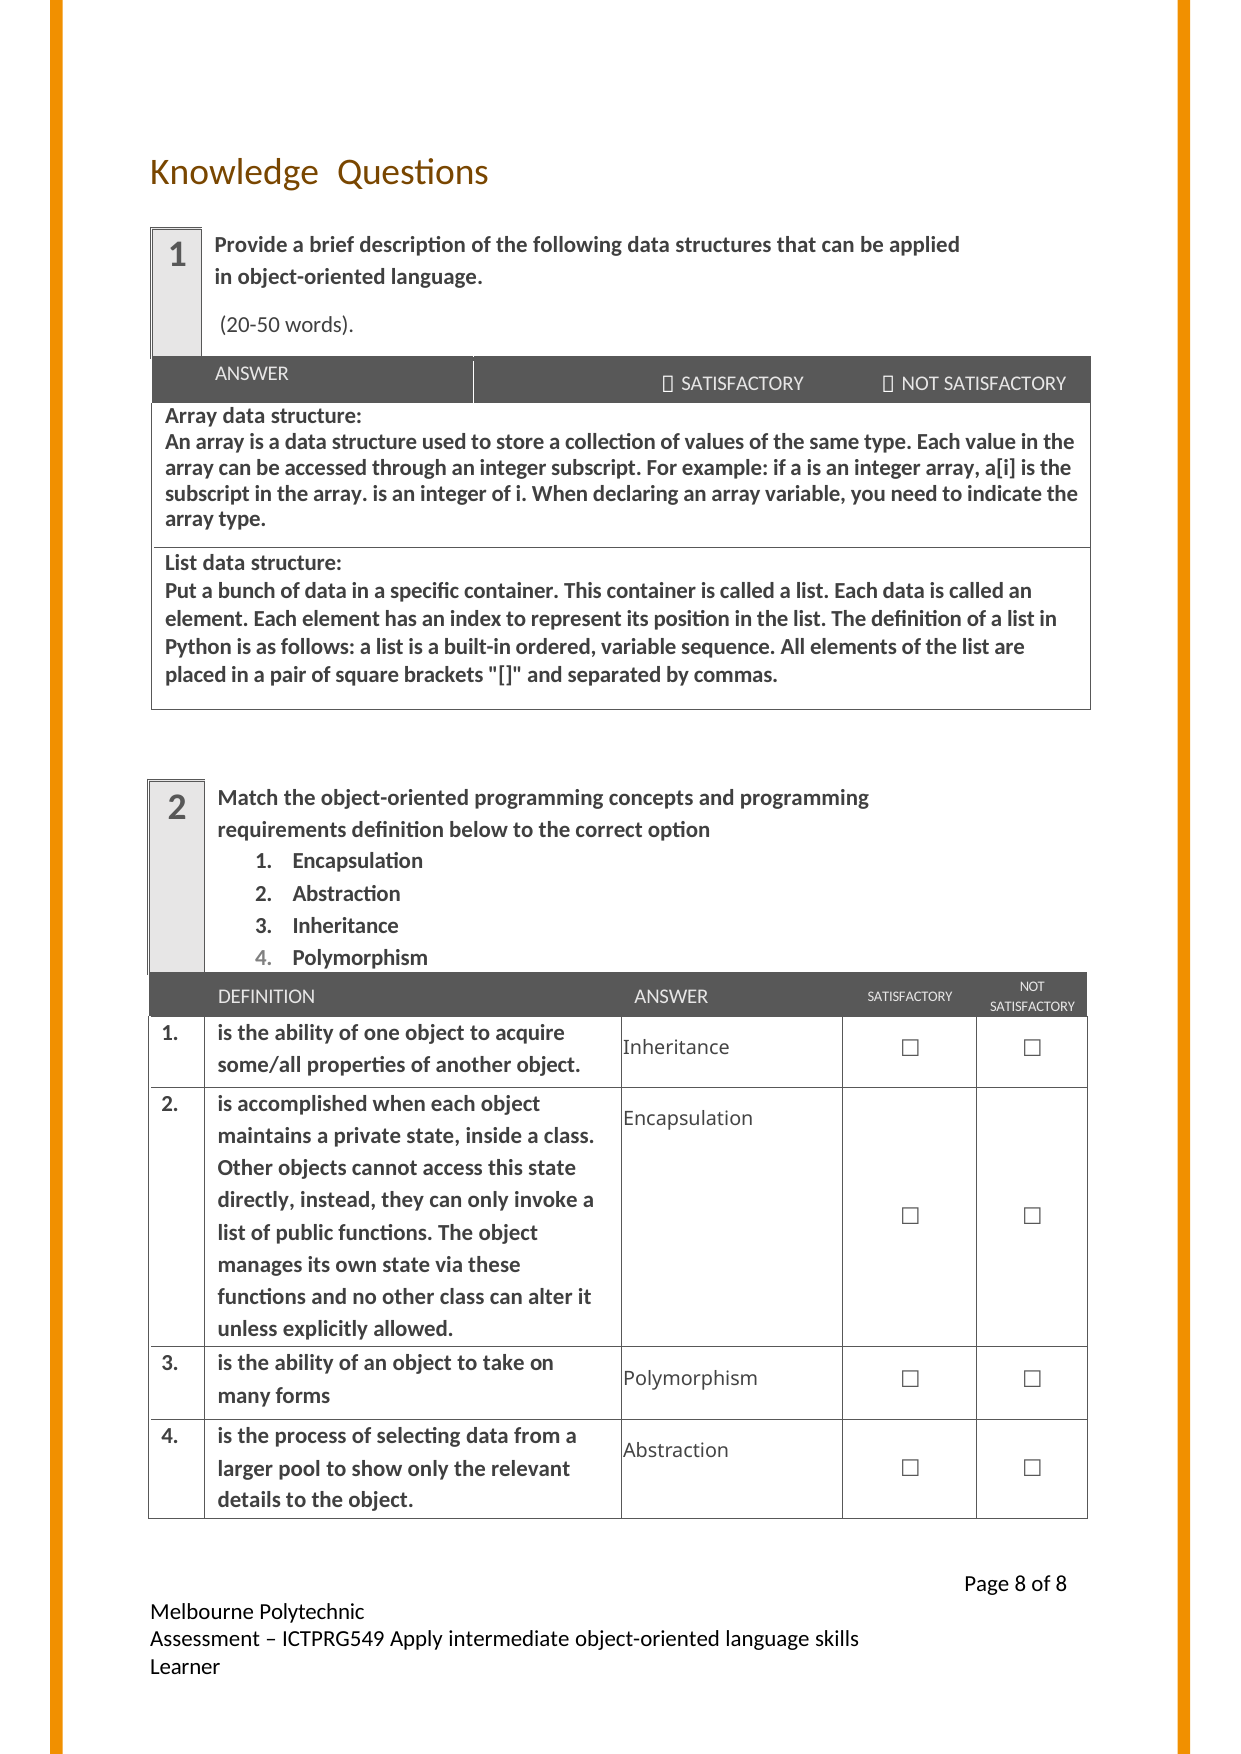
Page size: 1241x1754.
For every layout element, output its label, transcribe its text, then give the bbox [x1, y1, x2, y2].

table_cell SATISFACTORY [843, 975, 976, 1016]
table_cell Abstraction [622, 1420, 842, 1518]
table_header Provide a brief description of the following data structures that can be applied in object-oriented language. (20-50 words). [201, 227, 1091, 356]
table_cell 3. [149, 1346, 204, 1419]
table_cell ANSWER [621, 975, 843, 1016]
subtitle Knowledge Questions [150, 148, 1163, 194]
table_cell NOT SATISFACTORY [976, 972, 1087, 1016]
table_cell ☐ [843, 1017, 976, 1087]
table_cell is the ability of one object to acquire some/all properties of another object. [205, 1017, 621, 1087]
table_cell Array data structure: An array is a data structure used to store a collection of values of the same type. Each value in the array can be accessed through an integer subscript. For example: if a is an integer array, a[i] is the subscript in the array. is an integer of i. When declaring an array variable, you need to indicate the array type. [152, 403, 1090, 547]
table_cell ☐ [977, 1088, 1087, 1346]
table_header 2 [150, 782, 204, 972]
table_cell 2. [149, 1087, 204, 1346]
table_cell ☐ [977, 1420, 1087, 1518]
table_cell Inheritance [622, 1017, 842, 1087]
table_cell ☐ [843, 1088, 976, 1346]
table_cell ☐ [977, 1347, 1087, 1419]
table_header Match the object-oriented programming concepts and programming requirements definition below to the correct option Encapsulation Abstraction Inheritance Polymorphism [205, 779, 1087, 972]
table_cell is the process of selecting data from a larger pool to show only the relevant details to the object. [205, 1420, 621, 1518]
table_cell ☐ [977, 1017, 1087, 1087]
table_cell [152, 356, 201, 403]
table_cell  NOT SATISFACTORY [846, 356, 1091, 403]
table_cell DEFINITION [205, 975, 621, 1016]
table_cell 4. [149, 1419, 204, 1518]
table_cell ☐ [843, 1420, 976, 1518]
table_cell [149, 972, 205, 1016]
table_cell Encapsulation [622, 1088, 842, 1346]
table_header 1 [153, 230, 201, 356]
table_cell List data structure: Put a bunch of data in a specific container. This container is called a list. Each data is called an element. Each element has an index to represent its position in the list. The definition of a list in Python is as follows: a list is a built-in ordered, variable sequence. All elements of the list are placed in a pair of square brackets "[]" and separated by commas. [152, 547, 1090, 709]
table_cell is accomplished when each object maintains a private state, inside a class. Other objects cannot access this state directly, instead, they can only invoke a list of public functions. The object manages its own state via these functions and no other class can alter it unless explicitly allowed. [205, 1088, 621, 1346]
table_cell ANSWER [201, 361, 473, 403]
table_cell is the ability of an object to take on many forms [205, 1347, 621, 1419]
table_cell ☐ [843, 1347, 976, 1419]
table_cell  SATISFACTORY [474, 361, 846, 403]
table_cell 1. [149, 1016, 204, 1087]
table_cell Polymorphism [622, 1347, 842, 1419]
